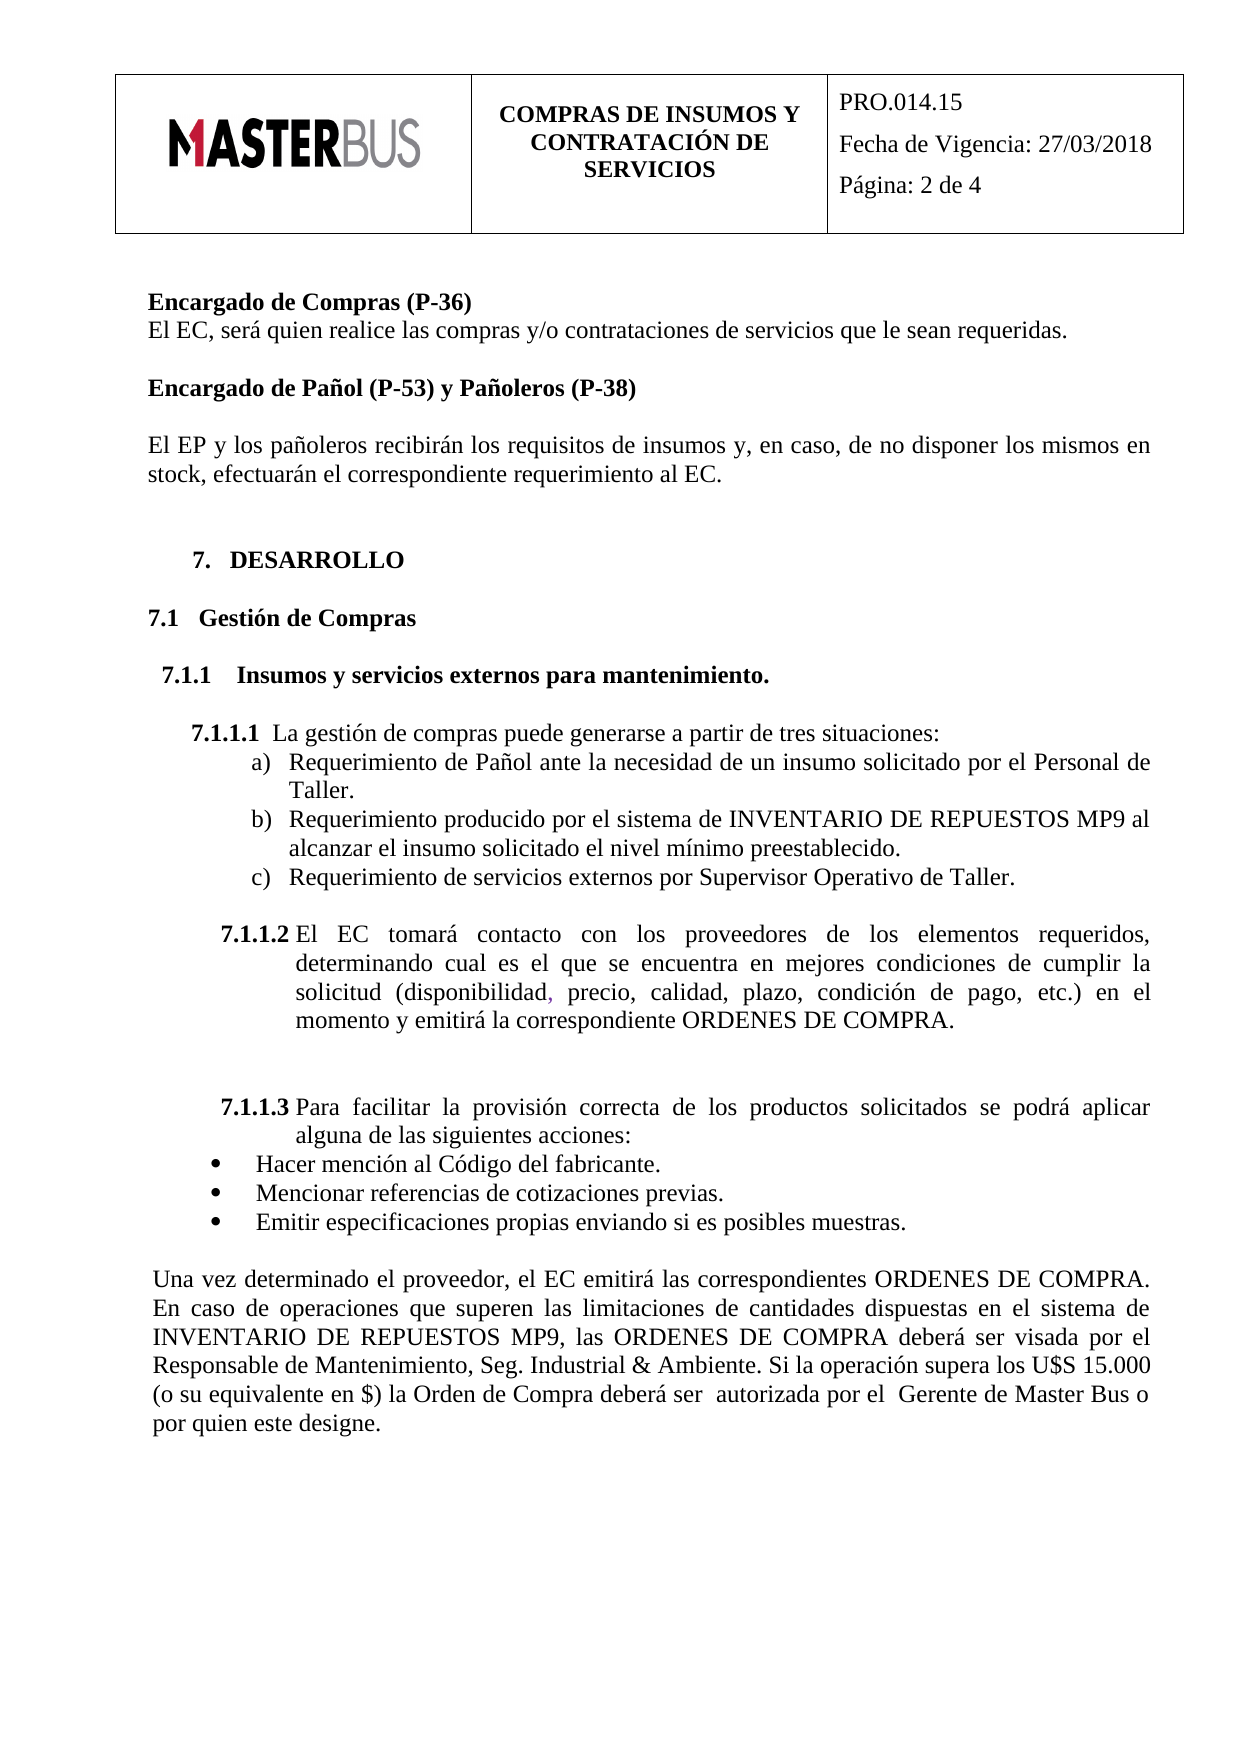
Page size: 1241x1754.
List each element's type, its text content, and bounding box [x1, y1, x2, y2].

list La gestión de compras puede generarse a partir de tres situaciones: [191, 718, 1152, 747]
list Para facilitar la provisión correcta de los productos solicitados se podrá aplicar alguna de las siguientes acciones: [220, 1092, 1152, 1149]
text El EP y los pañoleros recibirán los requisitos de insumos y, en caso, de no disponer los mismos en stock, efectuarán el correspondiente requerimiento al EC. [148, 430, 1152, 488]
text Encargado de Pañol (P-53) y Pañoleros (P-38) [148, 373, 1152, 402]
text El EC, será quien realice las compras y/o contrataciones de servicios que le sean requeridas. [148, 315, 1152, 344]
list DESARROLLO [192, 545, 1152, 574]
list Insumos y servicios externos para mantenimiento. [161, 660, 1152, 689]
list Emitir especificaciones propias enviando si es posibles muestras. [211, 1207, 1152, 1235]
list Mencionar referencias de cotizaciones previas. [211, 1178, 1152, 1207]
picture [165, 114, 424, 172]
list Hacer mención al Código del fabricante. [211, 1149, 1152, 1178]
text Encargado de Compras (P-36) [148, 287, 1152, 315]
list El EC tomará contacto con los proveedores de los elementos requeridos, determinando cual es el que se encuentra en mejores condiciones de cumplir la solicitud (disponibilidad, precio, calidad, plazo, condición de pago, etc.) en el momento y emitirá la correspondiente ORDENES DE COMPRA. [220, 919, 1152, 1034]
list Gestión de Compras [148, 603, 1152, 632]
list Requerimiento producido por el sistema de INVENTARIO DE REPUESTOS MP9 al alcanzar el insumo solicitado el nivel mínimo preestablecido. [251, 804, 1152, 862]
list Requerimiento de Pañol ante la necesidad de un insumo solicitado por el Personal de Taller. [251, 747, 1152, 804]
list Requerimiento de servicios externos por Supervisor Operativo de Taller. [251, 862, 1152, 890]
text Una vez determinado el proveedor, el EC emitirá las correspondientes ORDENES DE COMPRA. En caso de operaciones que superen las limitaciones de cantidades dispuestas en el sistema de INVENTARIO DE REPUESTOS MP9, las ORDENES DE COMPRA deberá ser visada por el Responsable de Mantenimiento, Seg. Industrial & Ambiente. Si la operación supera los U$S 15.000 (o su equivalente en $) la Orden de Compra deberá ser autorizada por el Gerente de Master Bus o por quien este designe. [152, 1264, 1152, 1437]
